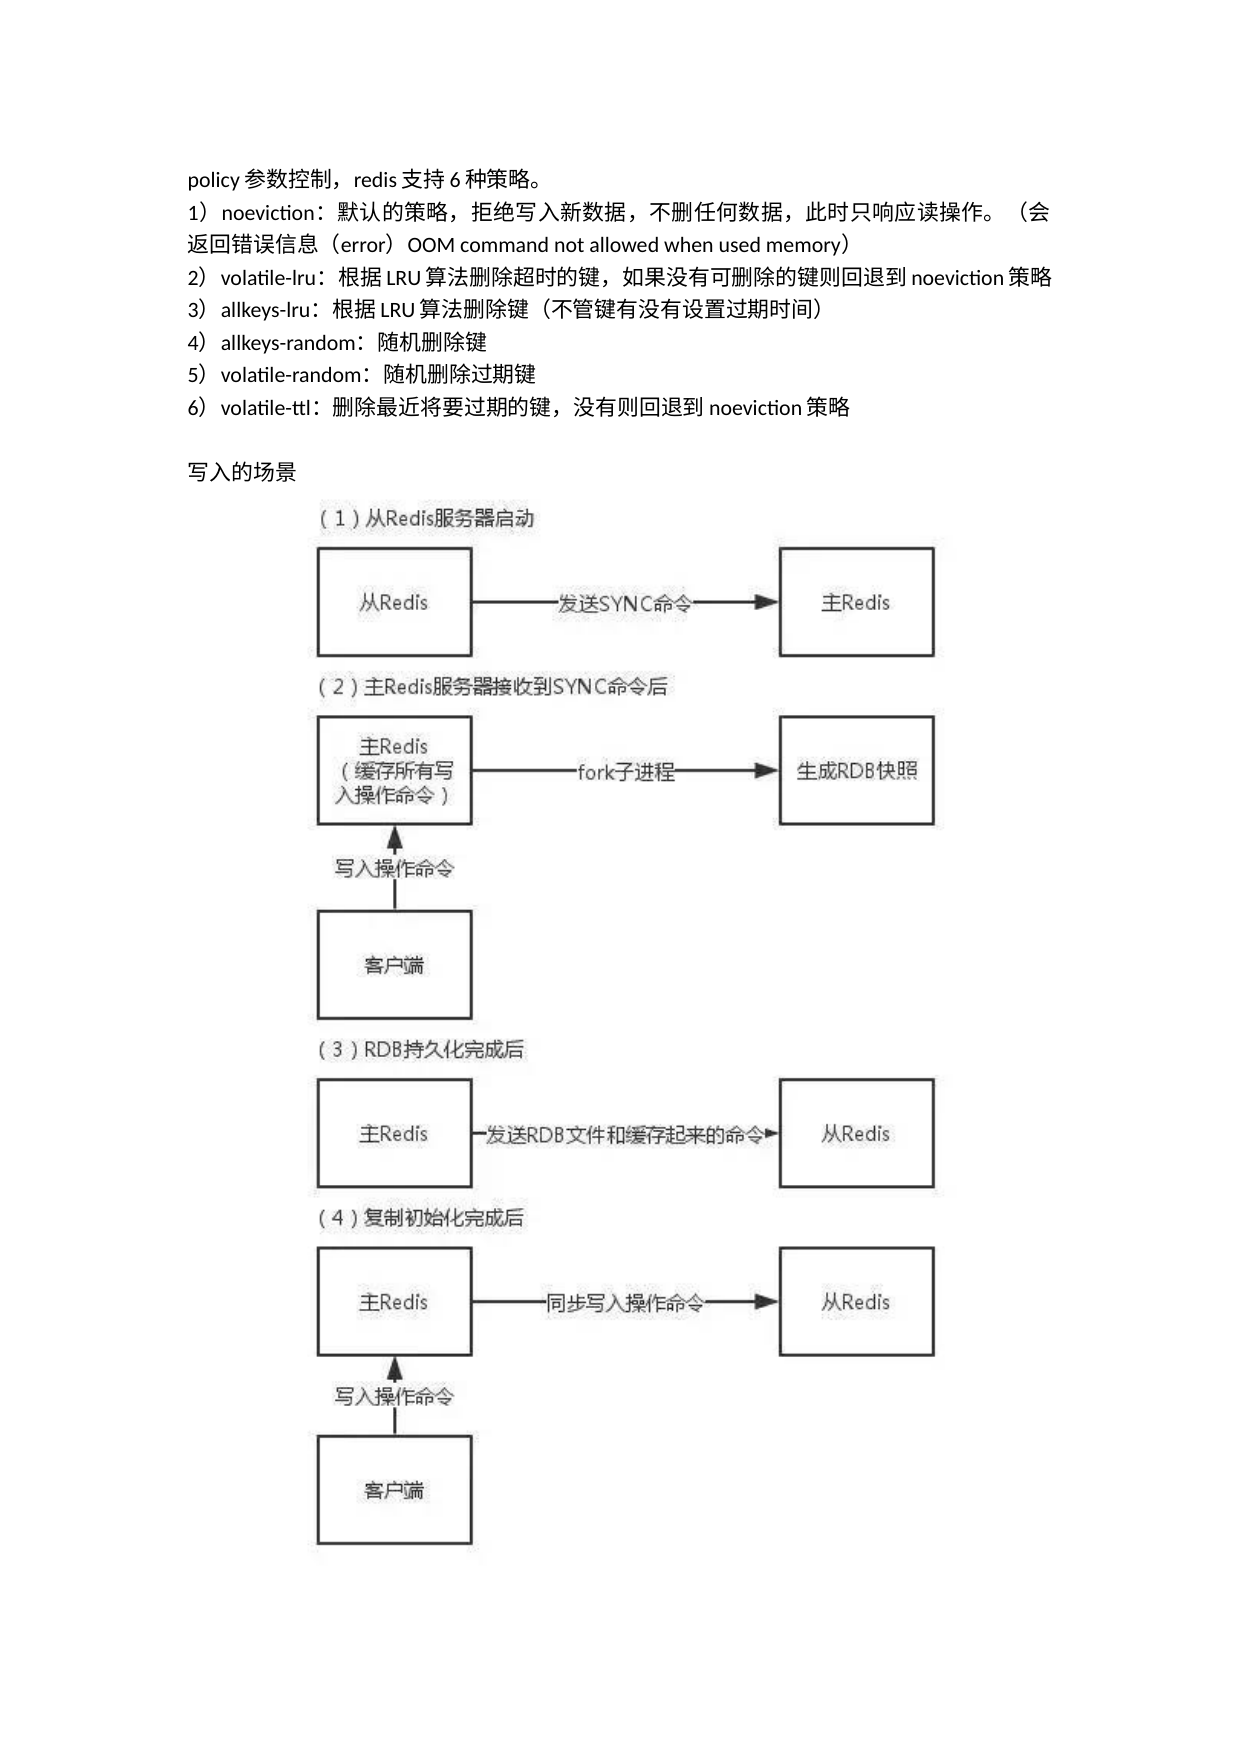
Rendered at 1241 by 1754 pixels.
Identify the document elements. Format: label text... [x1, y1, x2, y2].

text 5）volatile-random：随机删除过期键 [187, 357, 1053, 389]
text 3）allkeys-lru：根据LRU算法删除键（不管键有没有设置过期时间） [187, 292, 1053, 324]
list volatile-ttl：删除最近将要过期的键，没有则回退到noeviction策略 [187, 389, 1053, 422]
text 1）noeviction：默认的策略，拒绝写入新数据，不删任何数据，此时只响应读操作。（会返回错误信息（error）OOM command not allowed when used memory） [187, 194, 1053, 259]
text 4）allkeys-random：随机删除键 [187, 324, 1053, 357]
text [187, 162, 1053, 194]
picture [187, 487, 1053, 1582]
text 2）volatile-lru：根据LRU算法删除超时的键，如果没有可删除的键则回退到noeviction策略 [187, 259, 1053, 292]
text 写入的场景 [187, 454, 1053, 487]
